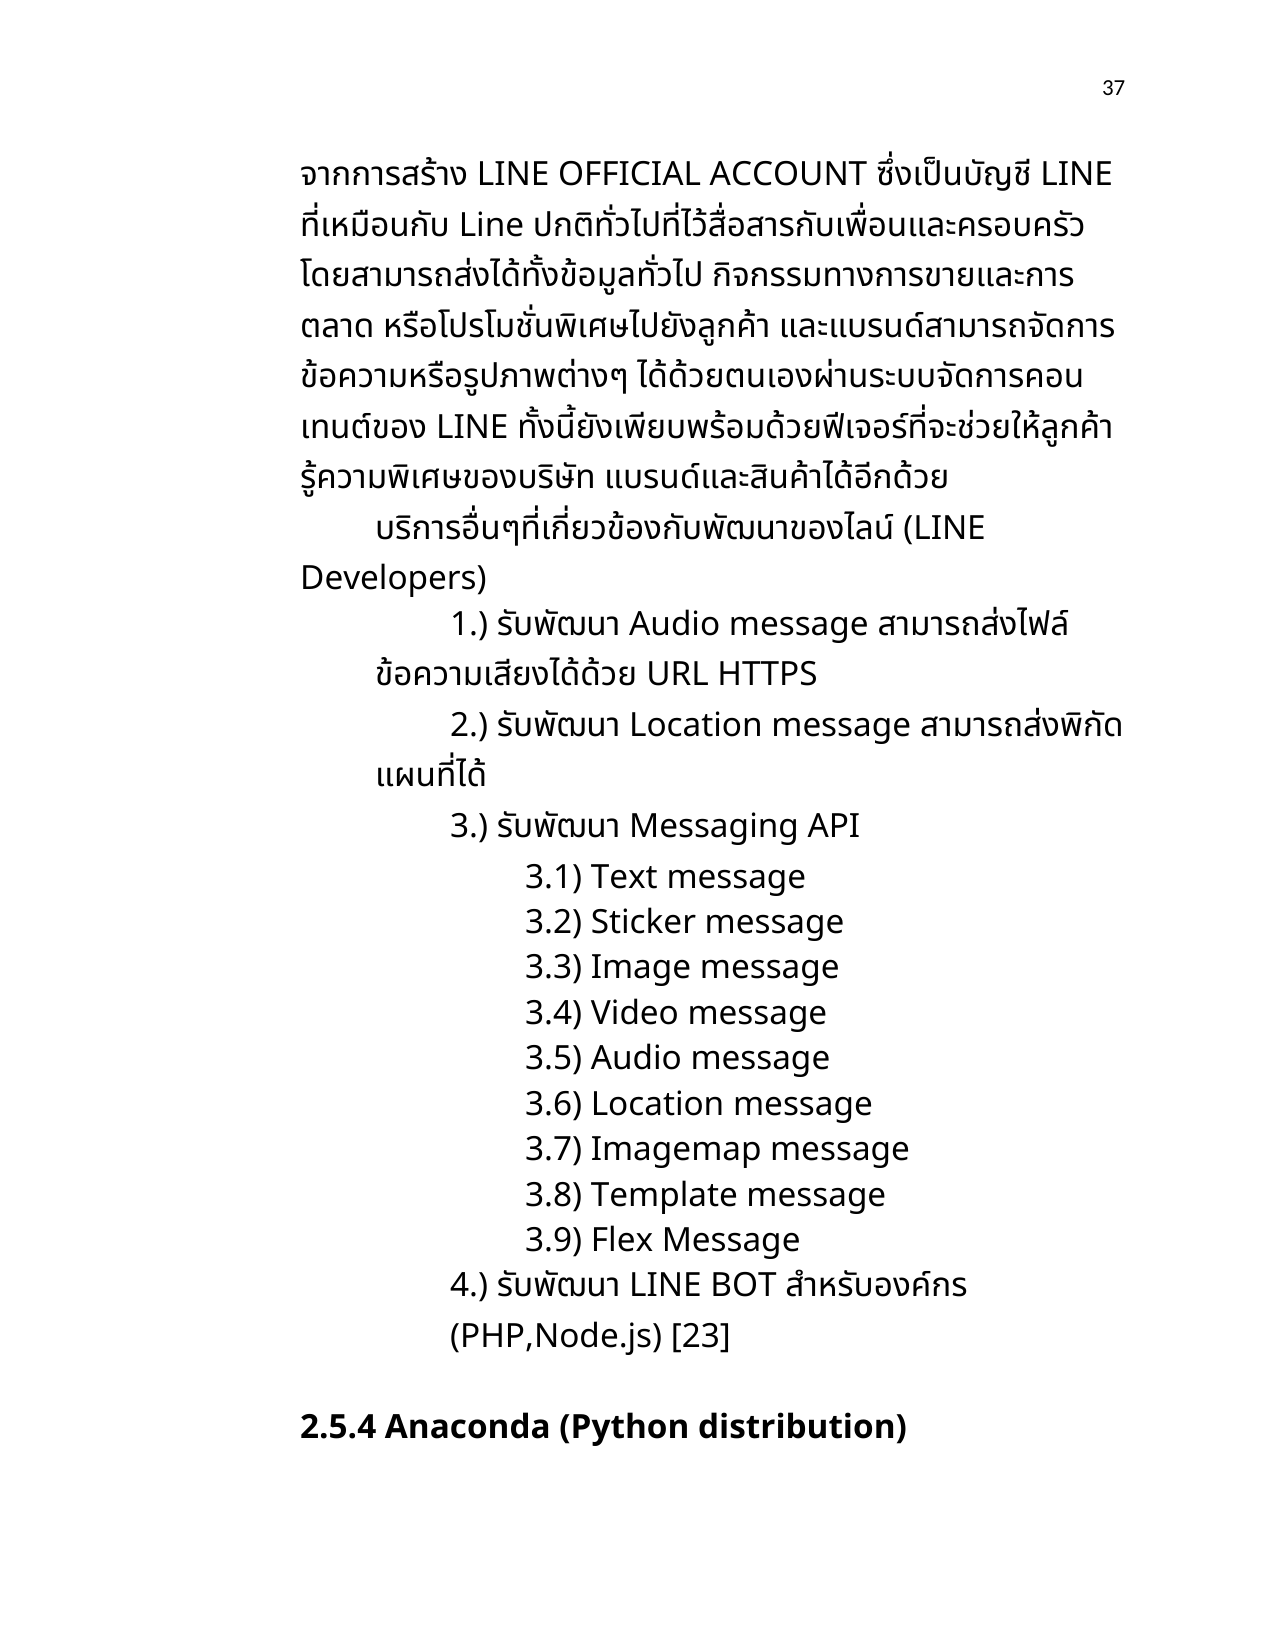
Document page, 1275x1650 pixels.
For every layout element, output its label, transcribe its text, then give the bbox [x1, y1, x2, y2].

text 3.7) Imagemap message [450, 1125, 1125, 1170]
text 3.6) Location message [450, 1079, 1125, 1125]
text 1.) รับพัฒนา Audio message สามารถส่งไฟล์ข้อความเสียงได้ด้วย URL HTTPS [375, 599, 1125, 701]
text 3.3) Image message [450, 943, 1125, 989]
text 3.5) Audio message [450, 1034, 1125, 1079]
text 3.1) Text message [450, 852, 1125, 898]
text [300, 150, 1125, 503]
text 2.) รับพัฒนา Location message สามารถส่งพิกัดแผนที่ได้ [375, 701, 1125, 802]
text 3.) รับพัฒนา Messaging API [375, 802, 1125, 852]
text 3.9) Flex Message 4.) รับพัฒนา LINE BOT สำหรับองค์กร (PHP,Node.js) [23] [450, 1216, 1125, 1357]
text 3.2) Sticker message [450, 898, 1125, 943]
text 2.5.4 Anaconda (Python distribution) [300, 1403, 1125, 1448]
text 3.8) Template message [450, 1170, 1125, 1216]
text บริการอื่นๆที่เกี่ยวข้องกับพัฒนาของไลน์ (LINE Developers) [300, 503, 1125, 599]
text 3.4) Video message [450, 989, 1125, 1034]
